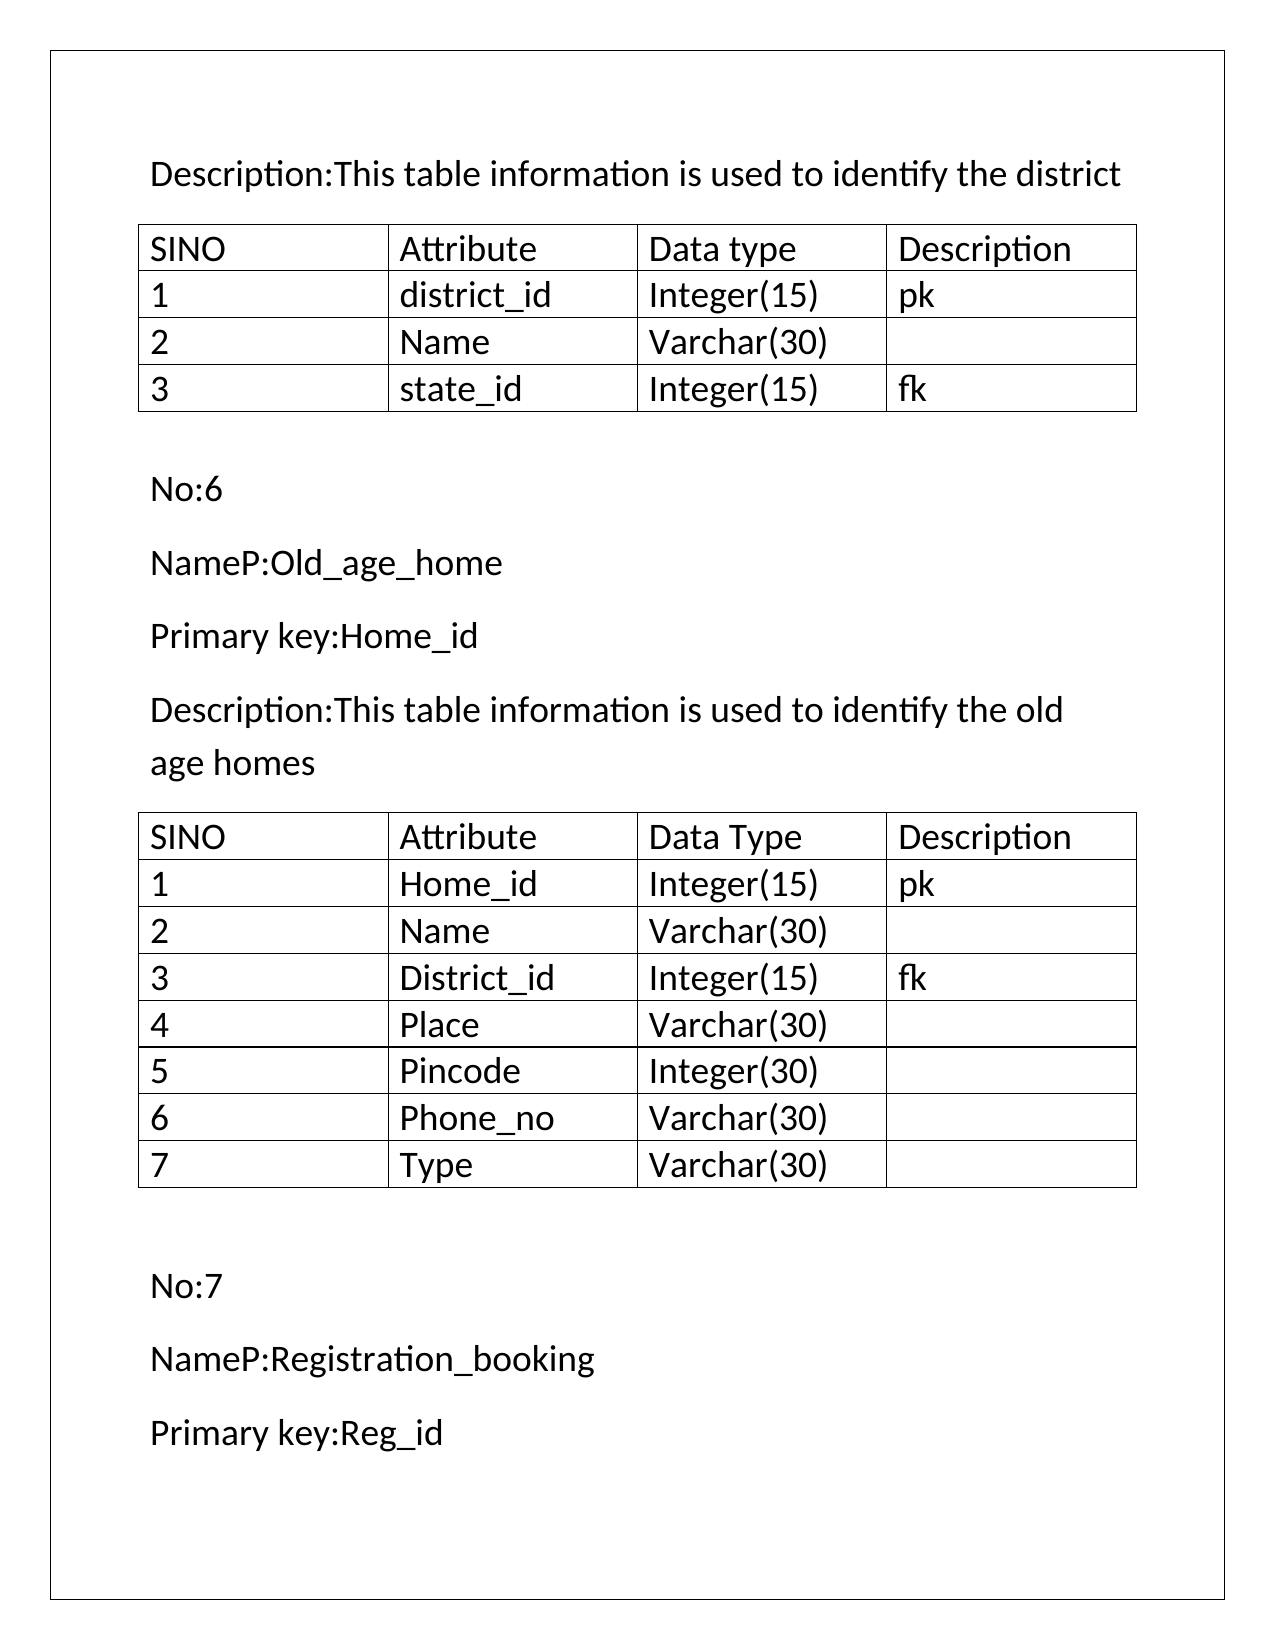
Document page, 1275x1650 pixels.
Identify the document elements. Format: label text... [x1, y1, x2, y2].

table_cell 2 [139, 907, 388, 953]
table_cell [887, 1094, 1136, 1140]
table_cell Integer(15) [638, 365, 886, 411]
table_cell Type [389, 1141, 637, 1187]
table_cell Integer(15) [638, 271, 886, 317]
table_cell Place [389, 1001, 637, 1046]
table_cell Integer(15) [638, 860, 886, 906]
table_cell 3 [139, 365, 388, 411]
table_cell Name [389, 907, 637, 953]
table_header SINO [139, 813, 388, 859]
text Primary key:Home_id [150, 612, 1125, 658]
table_cell 1 [139, 860, 388, 906]
table_cell pk [887, 860, 1136, 906]
table_cell [887, 318, 1136, 364]
text No:7 [150, 1262, 1125, 1307]
table_cell state_id [389, 365, 637, 411]
table_cell Varchar(30) [638, 907, 886, 953]
table_cell Phone_no [389, 1094, 637, 1140]
table_cell [887, 907, 1136, 953]
table_cell Home_id [389, 860, 637, 906]
table_cell 4 [139, 1001, 388, 1046]
table_cell 5 [139, 1048, 388, 1093]
table_cell fk [887, 365, 1136, 411]
table_header SINO [139, 225, 388, 270]
table_cell Name [389, 318, 637, 364]
text Primary key:Reg_id [150, 1409, 1125, 1454]
table_cell Integer(30) [638, 1048, 886, 1093]
table_cell 7 [139, 1141, 388, 1187]
table_cell 2 [139, 318, 388, 364]
table_cell Varchar(30) [638, 318, 886, 364]
table_cell Varchar(30) [638, 1001, 886, 1046]
text NameP:Registration_booking [150, 1335, 1125, 1381]
table_cell [887, 1001, 1136, 1046]
table_cell [887, 1048, 1136, 1093]
table_cell 1 [139, 271, 388, 317]
table_cell District_id [389, 954, 637, 999]
table_header Attribute [389, 813, 637, 859]
text Description:This table information is used to identify the district [150, 150, 1125, 196]
text NameP:Old_age_home [150, 539, 1125, 584]
table_cell district_id [389, 271, 637, 317]
table_cell pk [887, 271, 1136, 317]
table_cell Pincode [389, 1048, 637, 1093]
table_header Data Type [638, 813, 886, 859]
table_header Description [887, 225, 1136, 270]
table_header Attribute [389, 225, 637, 270]
text No:6 [150, 465, 1125, 511]
table_cell [887, 1141, 1136, 1187]
table_cell Varchar(30) [638, 1094, 886, 1140]
table_cell 3 [139, 954, 388, 999]
table_header Description [887, 813, 1136, 859]
table_cell fk [887, 954, 1136, 999]
text Description:This table information is used to identify the old age homes [150, 686, 1125, 784]
table_cell 6 [139, 1094, 388, 1140]
table_header Data type [638, 225, 886, 270]
table_cell Varchar(30) [638, 1141, 886, 1187]
table_cell Integer(15) [638, 954, 886, 999]
